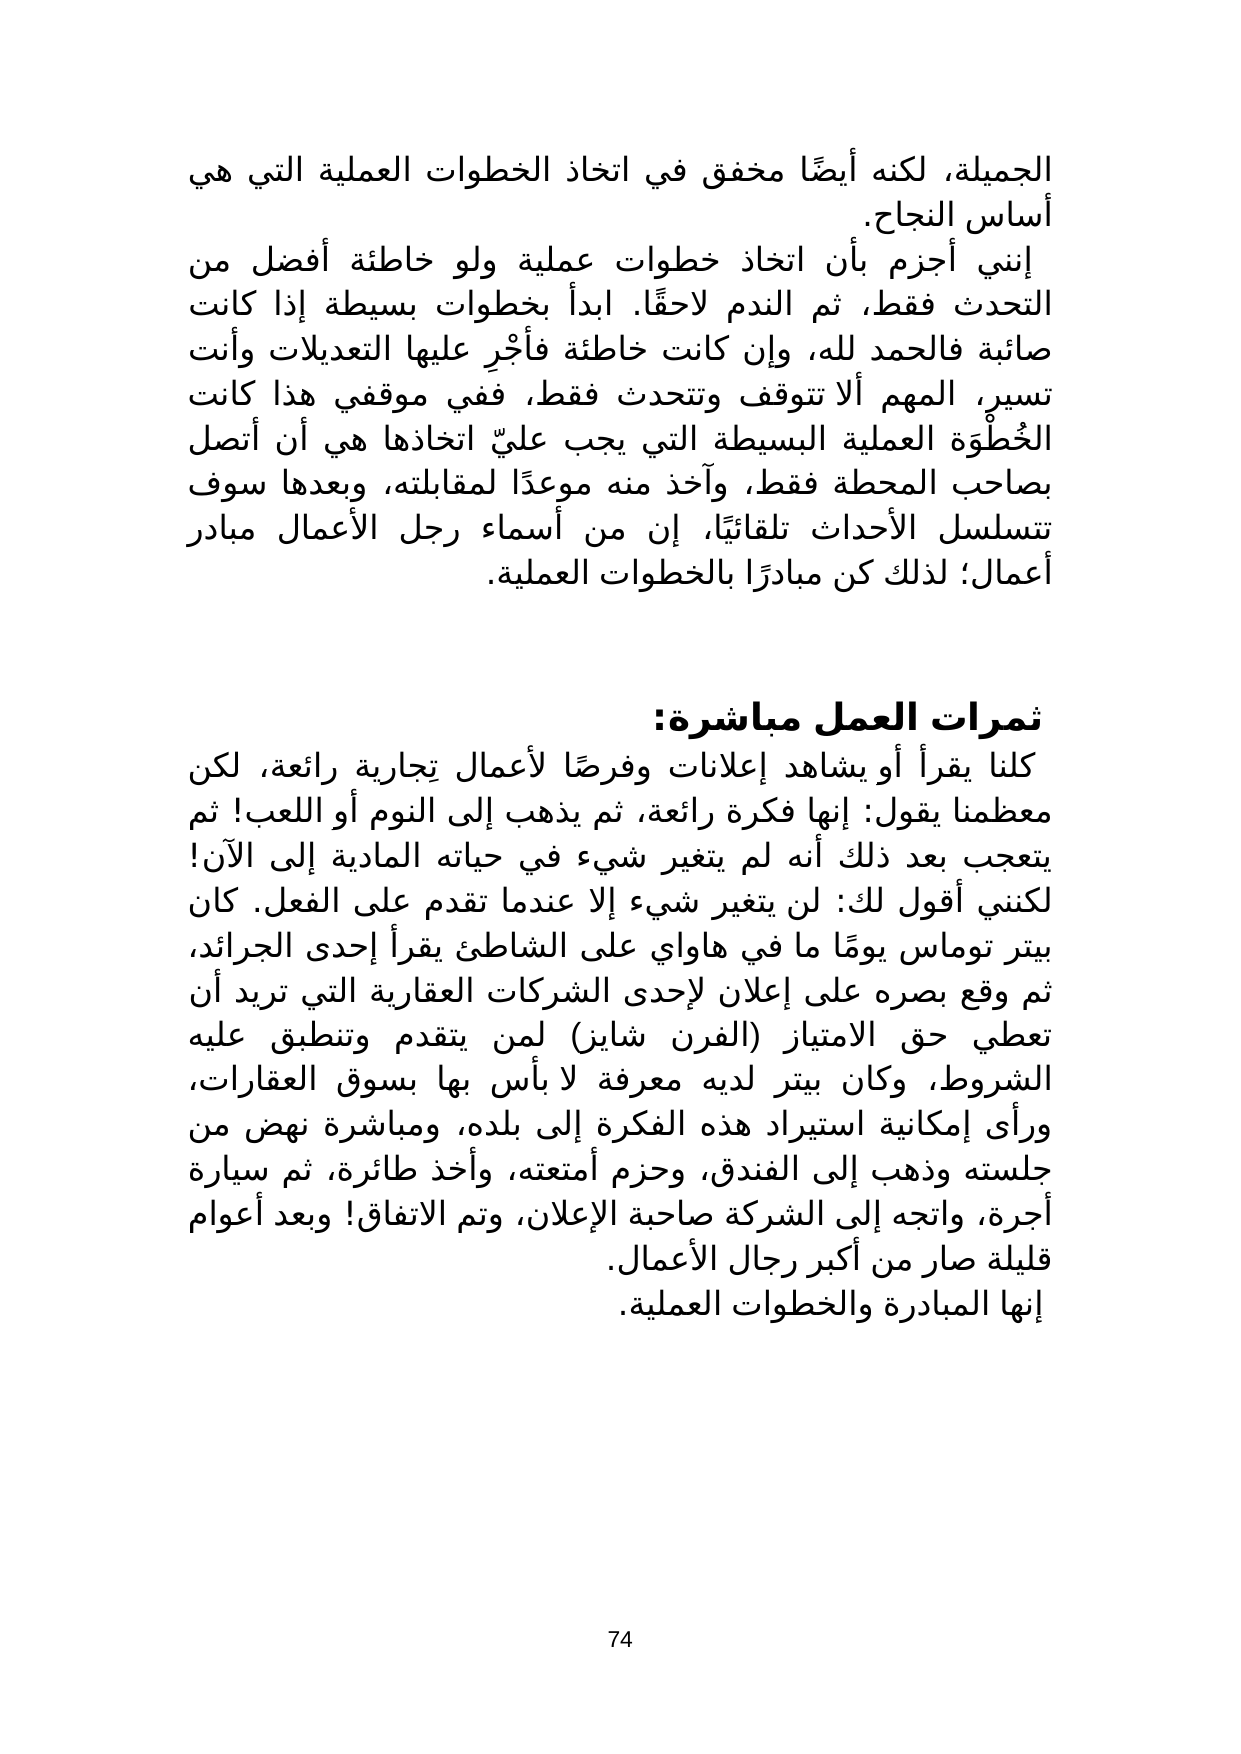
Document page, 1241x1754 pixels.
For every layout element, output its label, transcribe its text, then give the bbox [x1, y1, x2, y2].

text ثمرات العمل مباشرة: [987, 695, 1053, 739]
text إنني أجزم بأن اتخاذ خطوات عملية ولو خاطئة أفضل من التحدث فقط، ثم الندم لاحقًا. ابدأ بخطوات بسيطة إذا كانت صائبة فالحمد لله، وإن كانت خاطئة فأجْرِ عليها التعديلات وأنت تسير، المهم ألا تتوقف وتتحدث فقط، ففي موقفي هذا كانت الخُطْوَة العملية البسيطة التي يجب عليّ اتخاذها هي أن أتصل بصاحب المحطة فقط، وآخذ منه موعدًا لمقابلته، وبعدها سوف تتسلسل الأحداث تلقائيًا، إن من أسماء رجل الأعمال مبادر أعمال؛ لذلك كن مبادرًا بالخطوات العملية. [187, 547, 1053, 593]
text إنها المبادرة والخطوات العملية. [187, 1284, 883, 1323]
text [187, 150, 1053, 234]
text إنني أجزم بأن اتخاذ خطوات عملية ولو خاطئة أفضل من التحدث فقط، ثم الندم لاحقًا. ابدأ بخطوات بسيطة إذا كانت صائبة فالحمد لله، وإن كانت خاطئة فأجْرِ عليها التعديلات وأنت تسير، المهم ألا تتوقف وتتحدث فقط، ففي موقفي هذا كانت الخُطْوَة العملية البسيطة التي يجب عليّ اتخاذها هي أن أتصل بصاحب المحطة فقط، وآخذ منه موعدًا لمقابلته، وبعدها سوف تتسلسل الأحداث تلقائيًا، إن من أسماء رجل الأعمال مبادر أعمال؛ لذلك كن مبادرًا بالخطوات العملية. [187, 240, 1053, 544]
text ثمرات العمل مباشرة: [187, 695, 668, 739]
text كلنا يقرأ أو يشاهد إعلانات وفرصًا لأعمال تِجارية رائعة، لكن معظمنا يقول: إنها فكرة رائعة، ثم يذهب إلى النوم أو اللعب! ثم يتعجب بعد ذلك أنه لم يتغير شيء في حياته المادية إلى الآن! لكنني أقول لك: لن يتغير شيء إلا عندما تقدم على الفعل. كان بيتر توماس يومًا ما في هاواي على الشاطئ يقرأ إحدى الجرائد، ثم وقع بصره على إعلان لإحدى الشركات العقارية التي تريد أن تعطي حق الامتياز (الفرن شايز) لمن يتقدم وتنطبق عليه الشروط، وكان بيتر لديه معرفة لا بأس بها بسوق العقارات، ورأى إمكانية استيراد هذه الفكرة إلى بلده، ومباشرة نهض من جلسته وذهب إلى الفندق، وحزم أمتعته، وأخذ طائرة، ثم سيارة أجرة، واتجه إلى الشركة صاحبة الإعلان، وتم الاتفاق! وبعد أعوام قليلة صار من أكبر رجال الأعمال. [187, 746, 1053, 1278]
